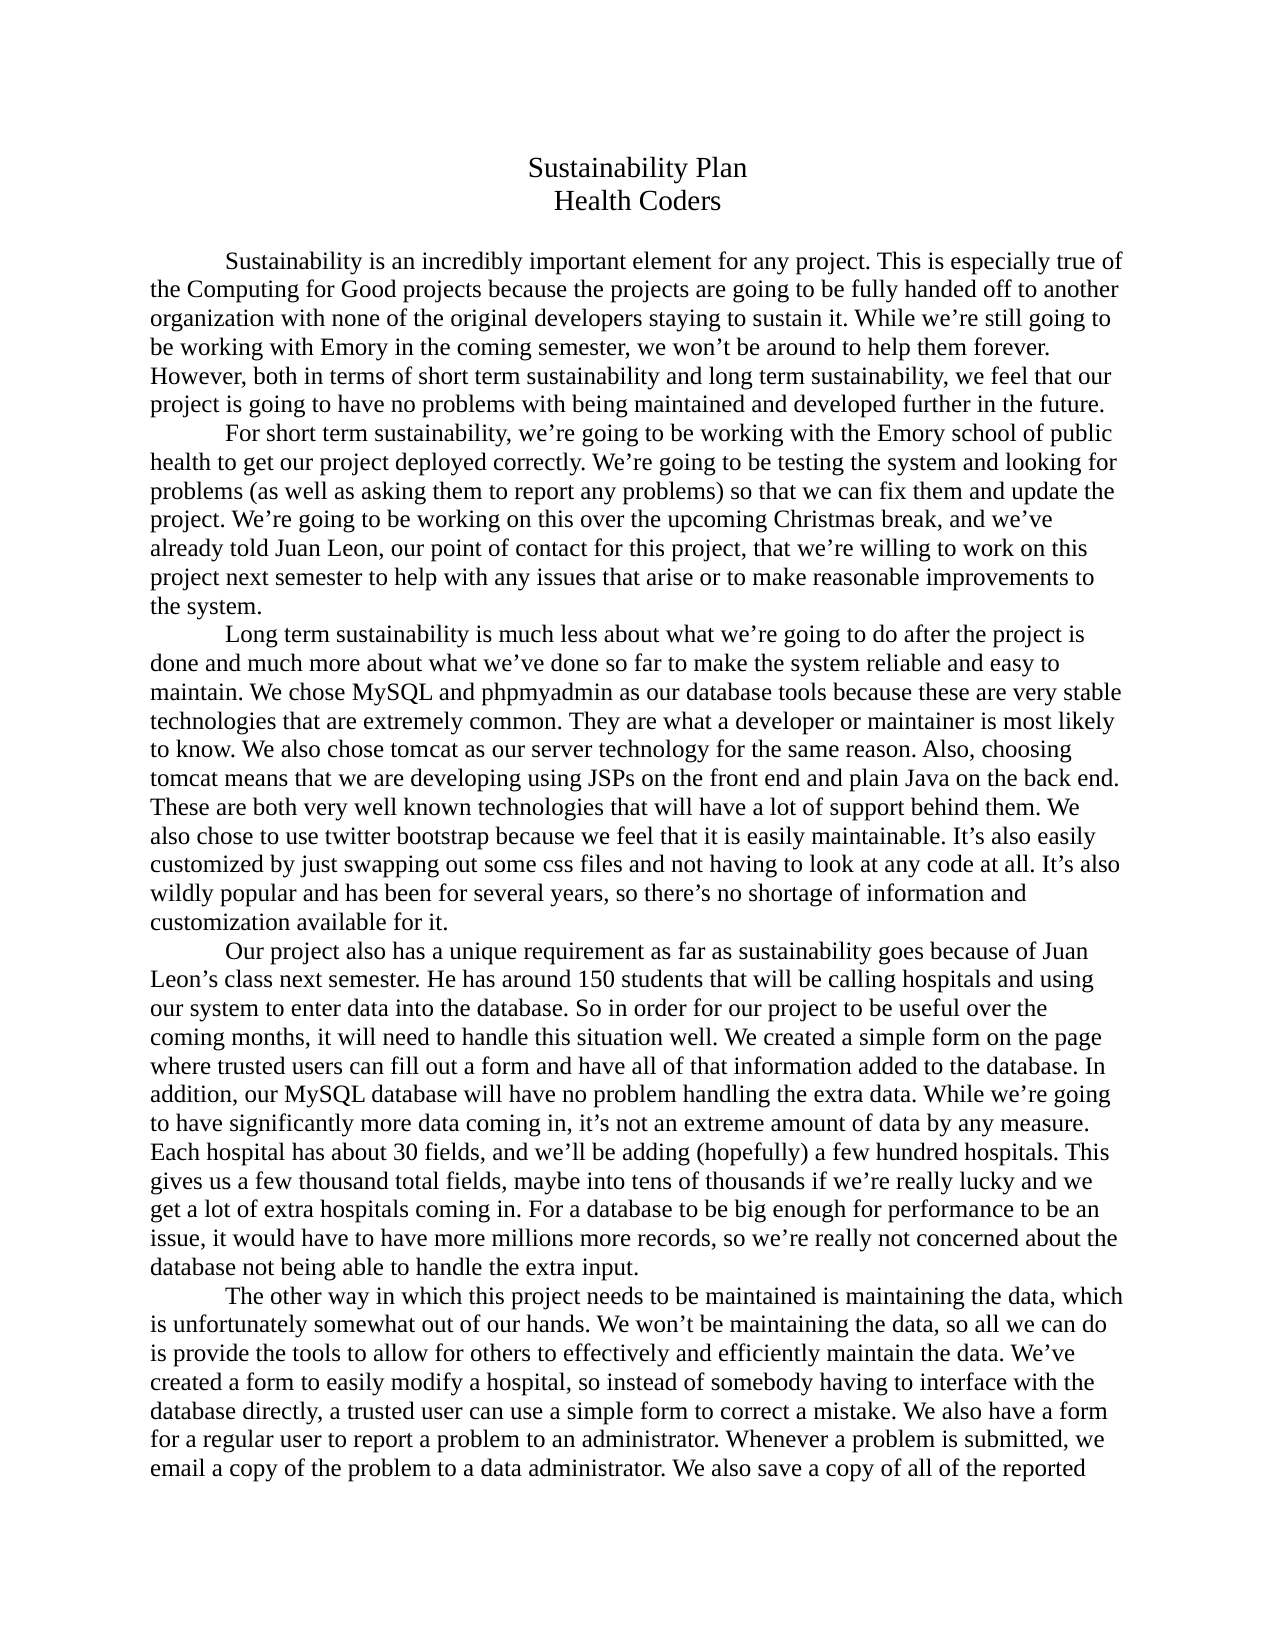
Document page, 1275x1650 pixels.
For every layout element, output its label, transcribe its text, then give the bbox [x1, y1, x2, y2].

text Long term sustainability is much less about what we’re going to do after the project is done and much more about what we’ve done so far to make the system reliable and easy to maintain. We chose MySQL and phpmyadmin as our database tools because these are very stable technologies that are extremely common. They are what a developer or maintainer is most likely to know. We also chose tomcat as our server technology for the same reason. Also, choosing tomcat means that we are developing using JSPs on the front end and plain Java on the back end. These are both very well known technologies that will have a lot of support behind them. We also chose to use twitter bootstrap because we feel that it is easily maintainable. It’s also easily customized by just swapping out some css files and not having to look at any code at all. It’s also wildly popular and has been for several years, so there’s no shortage of information and customization available for it. [150, 619, 1125, 936]
text For short term sustainability, we’re going to be working with the Emory school of public health to get our project deployed correctly. We’re going to be testing the system and looking for problems (as well as asking them to report any problems) so that we can fix them and update the project. We’re going to be working on this over the upcoming Christmas break, and we’ve already told Juan Leon, our point of contact for this project, that we’re willing to work on this project next semester to help with any issues that arise or to make reasonable improvements to the system. [150, 418, 1125, 619]
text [150, 1281, 1125, 1482]
text Our project also has a unique requirement as far as sustainability goes because of Juan Leon’s class next semester. He has around 150 students that will be calling hospitals and using our system to enter data into the database. So in order for our project to be useful over the coming months, it will need to handle this situation well. We created a simple form on the page where trusted users can fill out a form and have all of that information added to the database. In addition, our MySQL database will have no problem handling the extra data. While we’re going to have significantly more data coming in, it’s not an extreme amount of data by any measure. Each hospital has about 30 fields, and we’ll be adding (hopefully) a few hundred hospitals. This gives us a few thousand total fields, maybe into tens of thousands if we’re really lucky and we get a lot of extra hospitals coming in. For a database to be big enough for performance to be an issue, it would have to have more millions more records, so we’re really not concerned about the database not being able to handle the extra input. [150, 936, 1125, 1281]
text Sustainability is an incredibly important element for any project. This is especially true of the Computing for Good projects because the projects are going to be fully handed off to another organization with none of the original developers staying to sustain it. While we’re still going to be working with Emory in the coming semester, we won’t be around to help them forever. However, both in terms of short term sustainability and long term sustainability, we feel that our project is going to have no problems with being maintained and developed further in the future. [150, 246, 1125, 418]
text Sustainability Plan [150, 150, 1125, 183]
text Health Coders [150, 183, 1125, 217]
